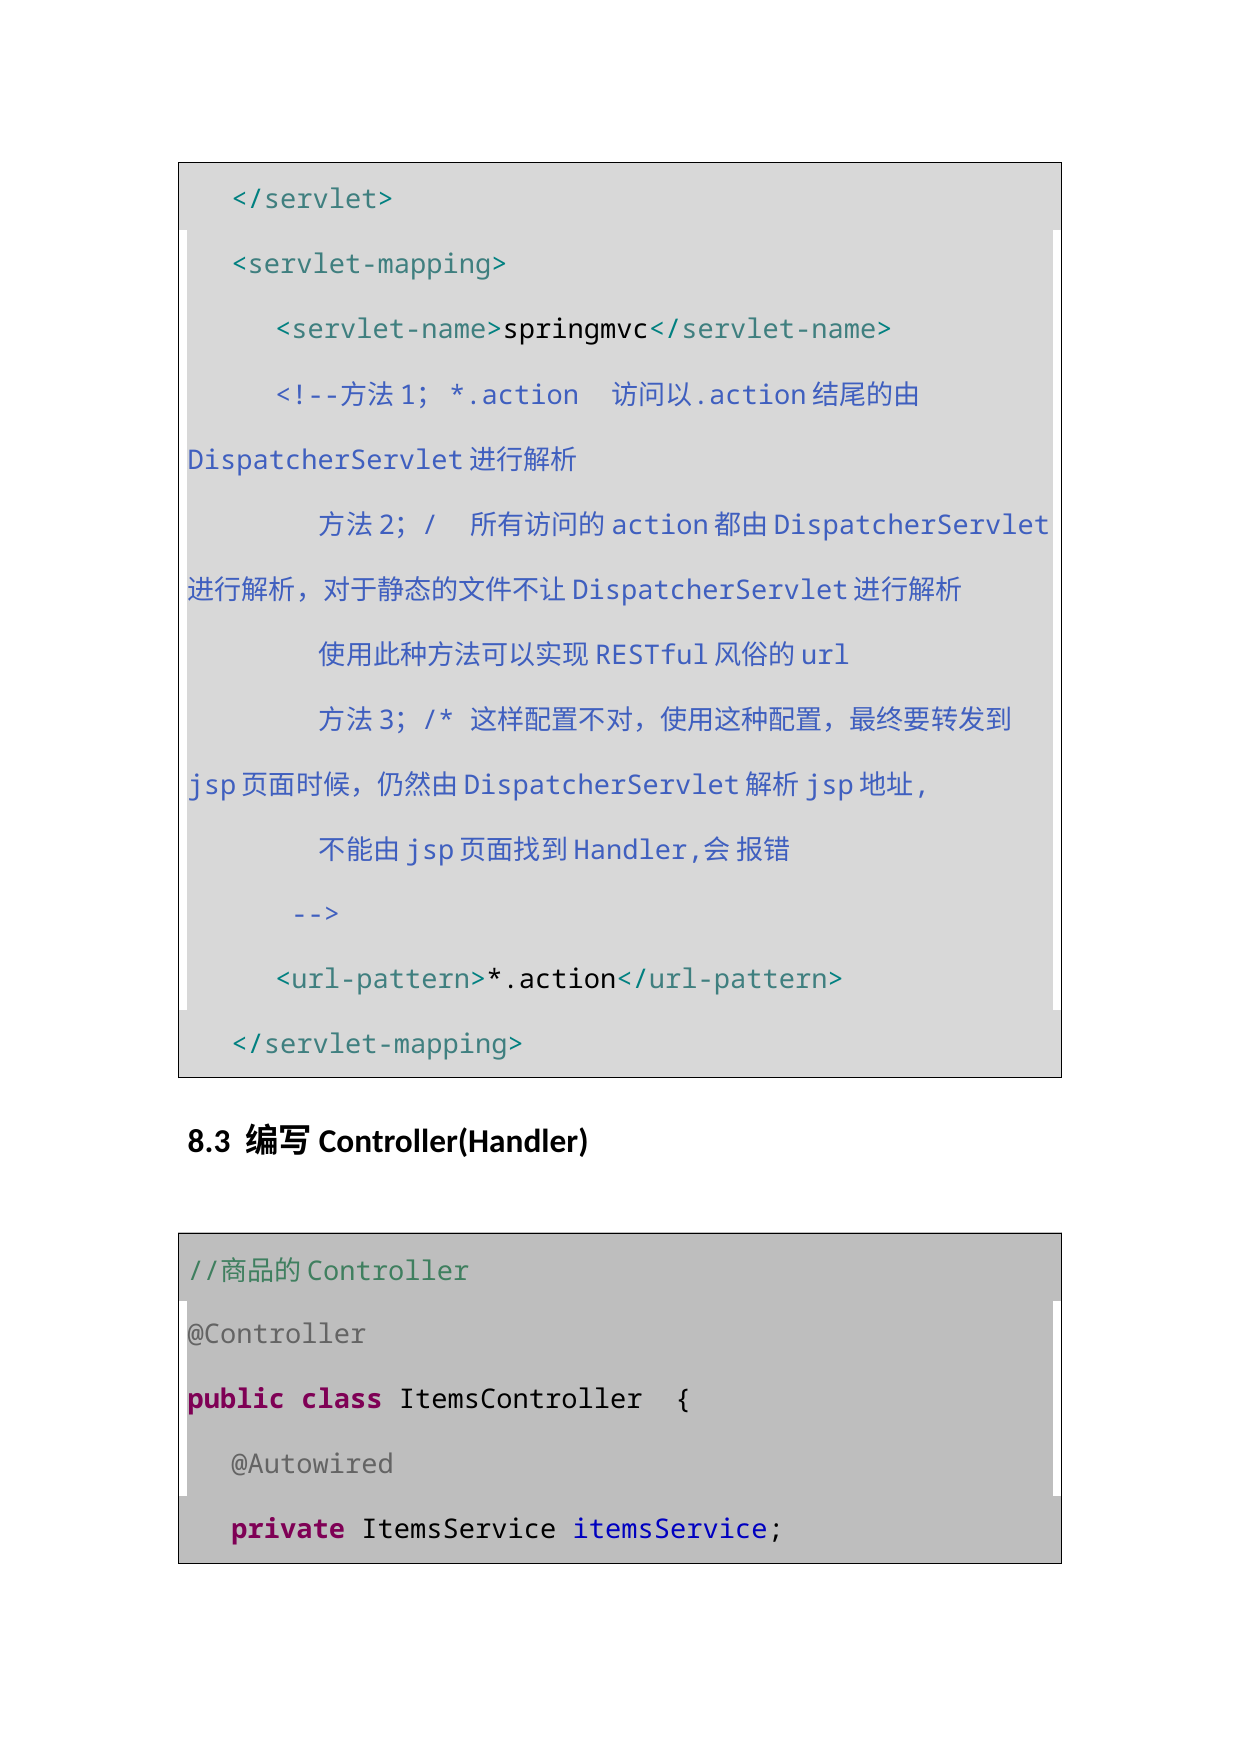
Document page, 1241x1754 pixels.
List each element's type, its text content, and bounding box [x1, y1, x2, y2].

subtitle 8.3 编写Controller(Handler) [187, 1105, 1053, 1170]
text <servlet-mapping> [187, 230, 1053, 295]
text //商品的Controller [179, 1234, 1061, 1301]
text </servlet-mapping> [179, 1007, 1061, 1077]
text <url-pattern>*.action</url-pattern> [187, 945, 1053, 1007]
text </servlet> [179, 163, 1061, 230]
text @Controller [187, 1301, 1053, 1366]
text --> [187, 880, 1053, 945]
text <servlet-name>springmvc</servlet-name> [187, 295, 1053, 360]
text public class ItemsController { [187, 1366, 1053, 1431]
text @Autowired [187, 1431, 1053, 1492]
text 方法2；/ 所有访问的action都由DispatcherServlet进行解析，对于静态的文件不让DispatcherServlet进行解析 [187, 490, 1053, 620]
text private ItemsService itemsService; [179, 1492, 1061, 1563]
text 使用此种方法可以实现RESTful风俗的url [187, 620, 1053, 685]
text 不能由jsp页面找到Handler,会 报错 [187, 815, 1053, 880]
text <!--方法1； *.action 访问以.action结尾的由DispatcherServlet进行解析 [187, 360, 1053, 490]
text 方法3；/* 这样配置不对，使用这种配置，最终要转发到jsp页面时候，仍然由DispatcherServlet解析jsp地址, [187, 685, 1053, 815]
